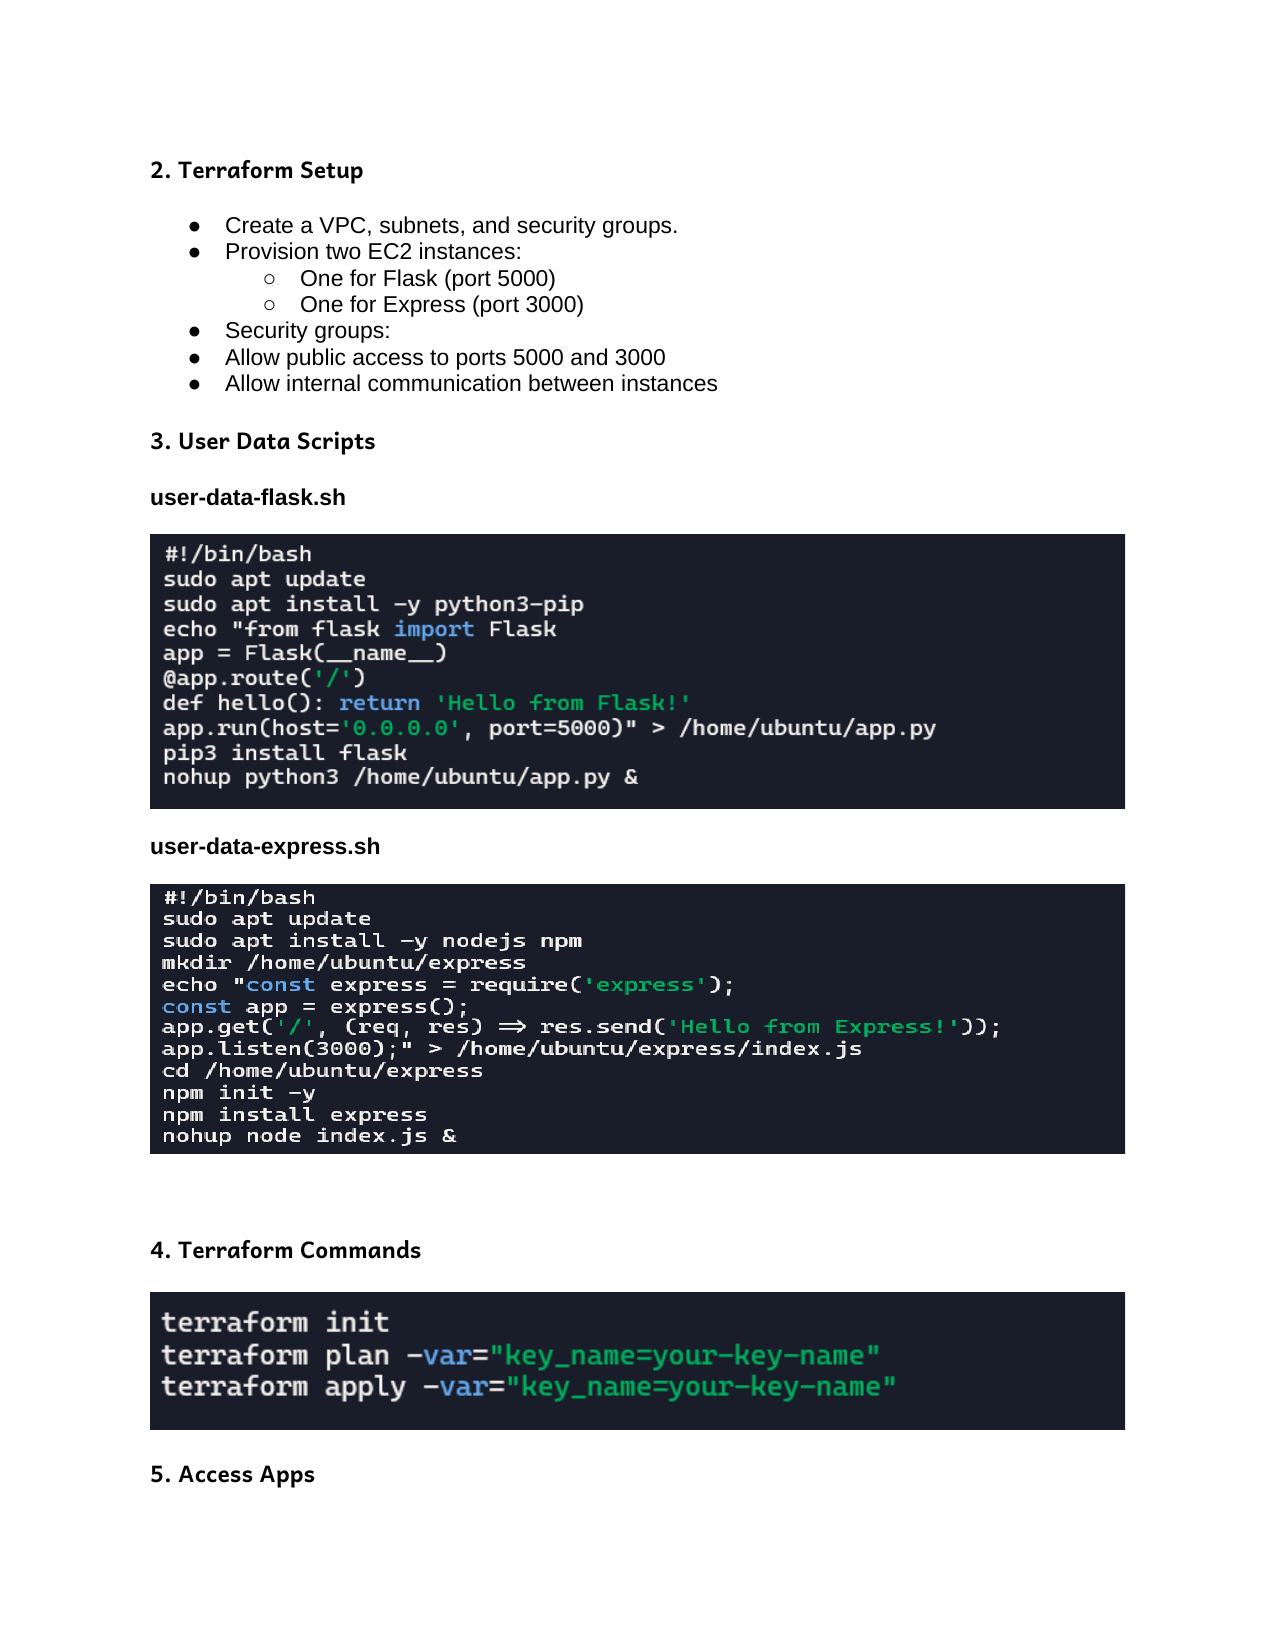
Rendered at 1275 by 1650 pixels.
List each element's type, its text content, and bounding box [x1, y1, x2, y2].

list Provision two EC2 instances: [187, 238, 1125, 265]
list One for Flask (port 5000) [262, 265, 1125, 291]
list Create a VPC, subnets, and security groups. [187, 212, 1125, 238]
list One for Express (port 3000) [262, 291, 1125, 317]
text 2️. Terraform Setup [150, 150, 1125, 187]
text 5️. Access Apps [150, 1455, 1125, 1492]
list Allow internal communication between instances [187, 370, 1125, 396]
list Security groups: [187, 317, 1125, 344]
text user-data-flask.sh [150, 483, 1125, 510]
picture [150, 884, 1125, 1154]
text 3️. User Data Scripts [150, 421, 1125, 458]
picture [150, 534, 1125, 809]
text 4️. Terraform Commands [150, 1230, 1125, 1267]
text user-data-express.sh [150, 833, 1125, 859]
list Allow public access to ports 5000 and 3000 [187, 344, 1125, 370]
picture [150, 1292, 1125, 1430]
